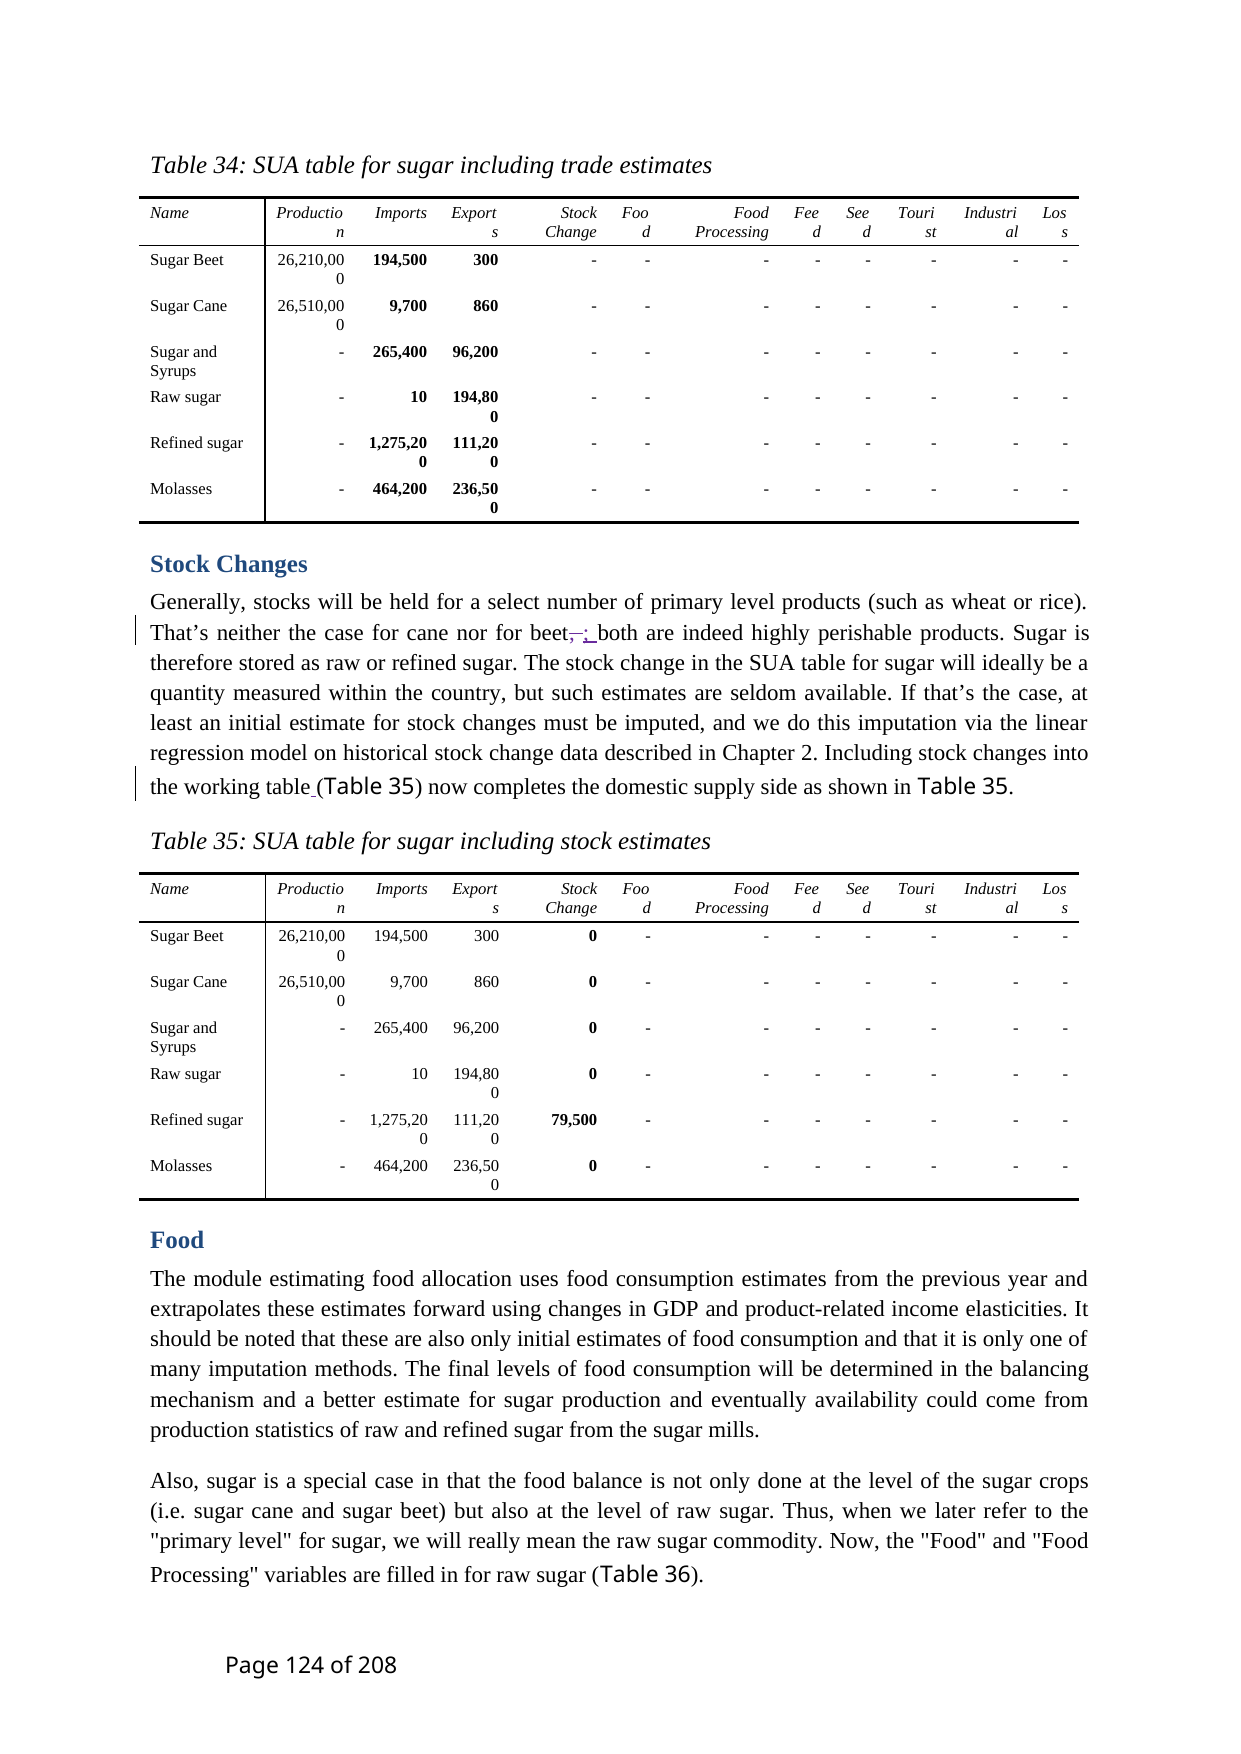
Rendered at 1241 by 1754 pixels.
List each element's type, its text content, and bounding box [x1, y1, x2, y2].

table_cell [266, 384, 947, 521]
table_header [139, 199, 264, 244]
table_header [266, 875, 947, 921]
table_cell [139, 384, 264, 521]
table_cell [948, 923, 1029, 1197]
subtitle Stock Changes [150, 549, 1090, 578]
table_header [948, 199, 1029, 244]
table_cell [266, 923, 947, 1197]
text Generally, stocks will be held for a select number of primary level products (such as wheat or rice). That’s neither the case for cane nor for beetboth are indeed highly perishable products. Sugar is therefore stored as raw or refined sugar. The stock change in the SUA table for sugar will ideally be a quantity measured within the country, but such estimates are seldom available. If that’s the case, at least an initial estimate for stock changes must be imputed, and we do this imputation via the linear regression model on historical stock change data described in Chapter 2. Including stock changes into the working table() now completes the domestic supply side as shown in . [150, 588, 1090, 801]
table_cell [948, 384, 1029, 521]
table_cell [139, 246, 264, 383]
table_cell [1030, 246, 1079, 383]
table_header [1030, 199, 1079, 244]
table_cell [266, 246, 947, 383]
text The module estimating food allocation uses food consumption estimates from the previous year and extrapolates these estimates forward using changes in GDP and product-related income elasticities. It should be noted that these are also only initial estimates of food consumption and that it is only one of many imputation methods. The final levels of food consumption will be determined in the balancing mechanism and a better estimate for sugar production and eventually availability could come from production statistics of raw and refined sugar from the sugar mills. [150, 1265, 1090, 1442]
text Also, sugar is a special case in that the food balance is not only done at the level of the sugar crops (i.e. sugar cane and sugar beet) but also at the level of raw sugar. Thus, when we later refer to the "primary level" for sugar, we will really mean the raw sugar commodity. Now, the "Food" and "Food Processing" variables are filled in for raw sugar (). [150, 1467, 1090, 1589]
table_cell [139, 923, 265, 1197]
text Table 34: SUA table for sugar including trade estimates [150, 150, 1090, 179]
subtitle Food [150, 1226, 1090, 1254]
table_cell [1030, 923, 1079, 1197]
text Table 35: SUA table for sugar including stock estimates [150, 826, 1090, 855]
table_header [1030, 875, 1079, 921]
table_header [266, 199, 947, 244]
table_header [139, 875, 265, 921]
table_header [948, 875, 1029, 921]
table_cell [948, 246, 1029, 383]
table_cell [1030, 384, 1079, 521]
